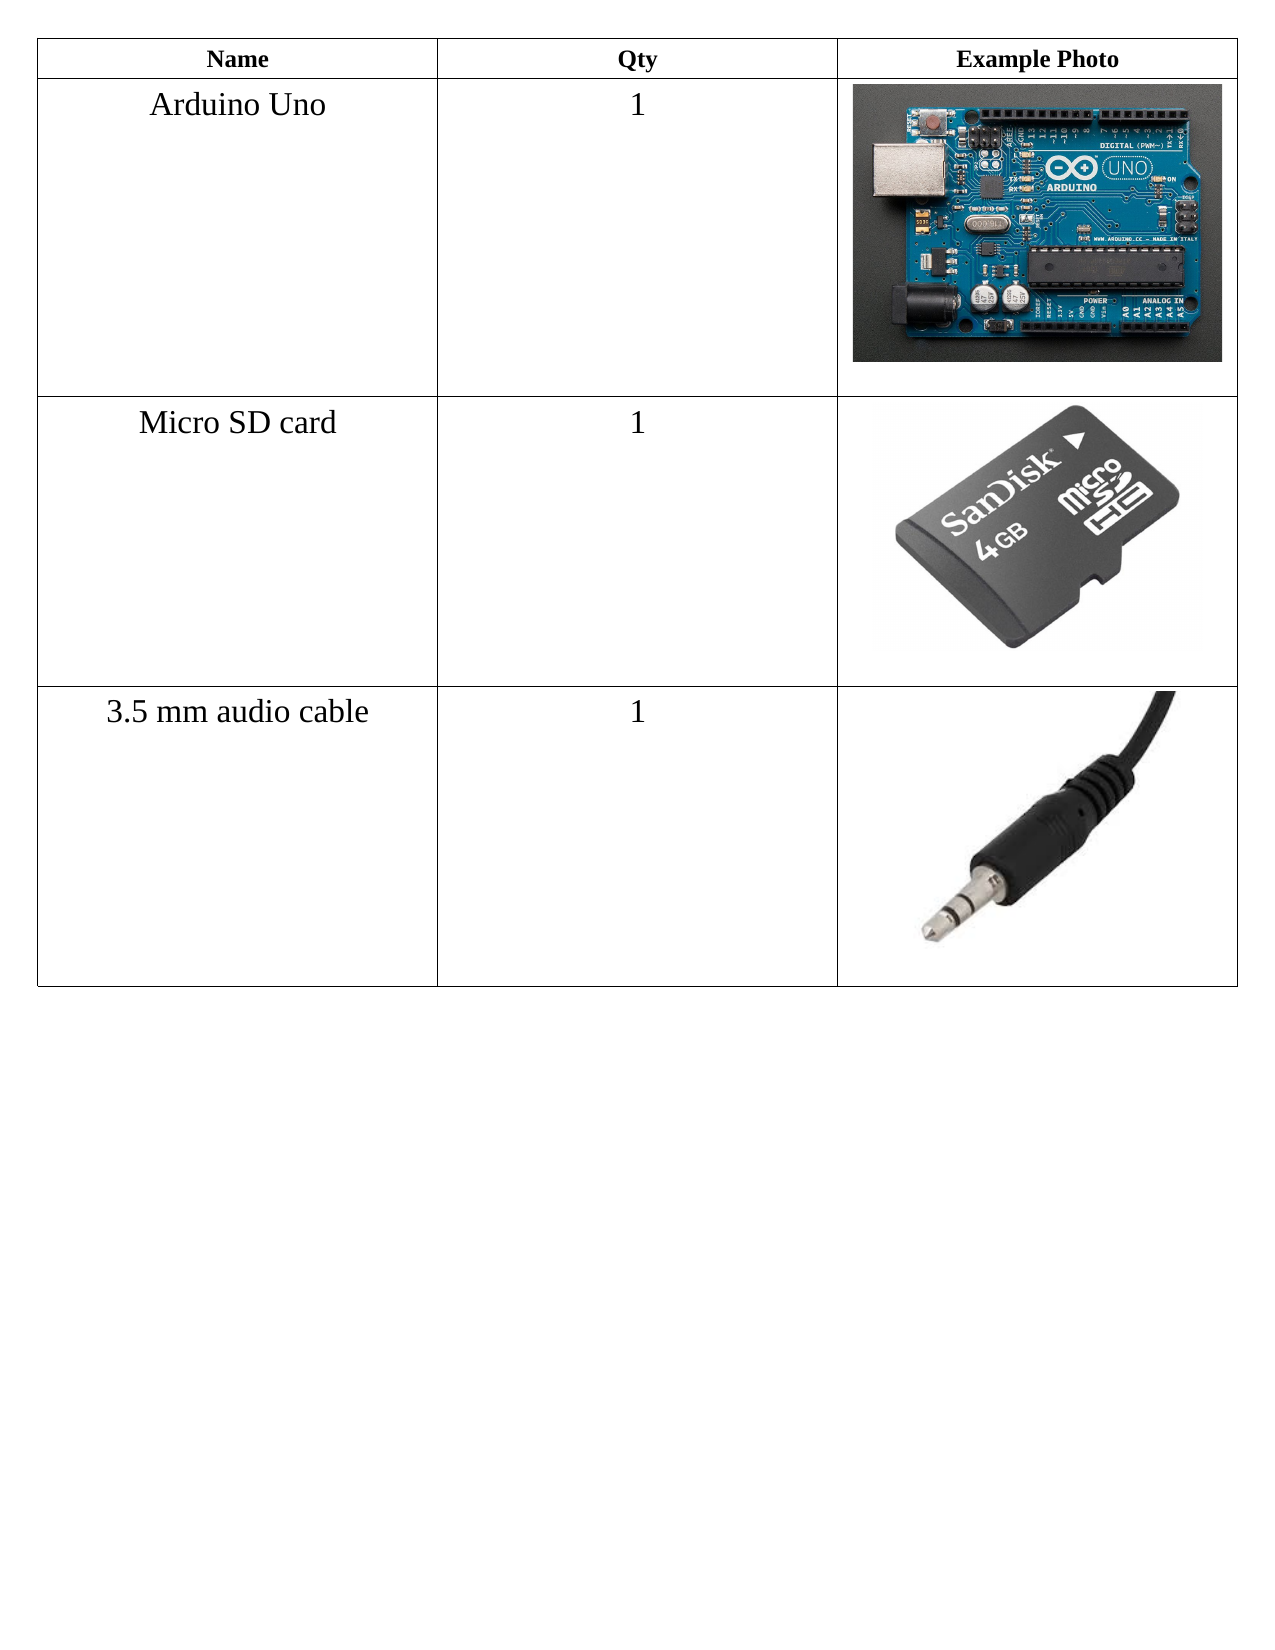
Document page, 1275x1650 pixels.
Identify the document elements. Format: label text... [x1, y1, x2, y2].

picture [871, 402, 1204, 651]
table_header Qty [438, 39, 837, 78]
table_header Example Photo [838, 39, 1237, 78]
table_cell 3.5 mm audio cable [38, 687, 437, 986]
table_cell Arduino Uno [38, 79, 437, 396]
table_cell 1 [438, 397, 837, 686]
table_cell 1 [438, 687, 837, 986]
picture [893, 691, 1182, 981]
table_cell [838, 397, 1237, 686]
table_header Name [38, 39, 437, 78]
table_cell [838, 79, 1237, 396]
picture [852, 84, 1223, 362]
table_cell 1 [438, 79, 837, 396]
table_cell Micro SD card [38, 397, 437, 686]
table_cell [838, 687, 1237, 986]
